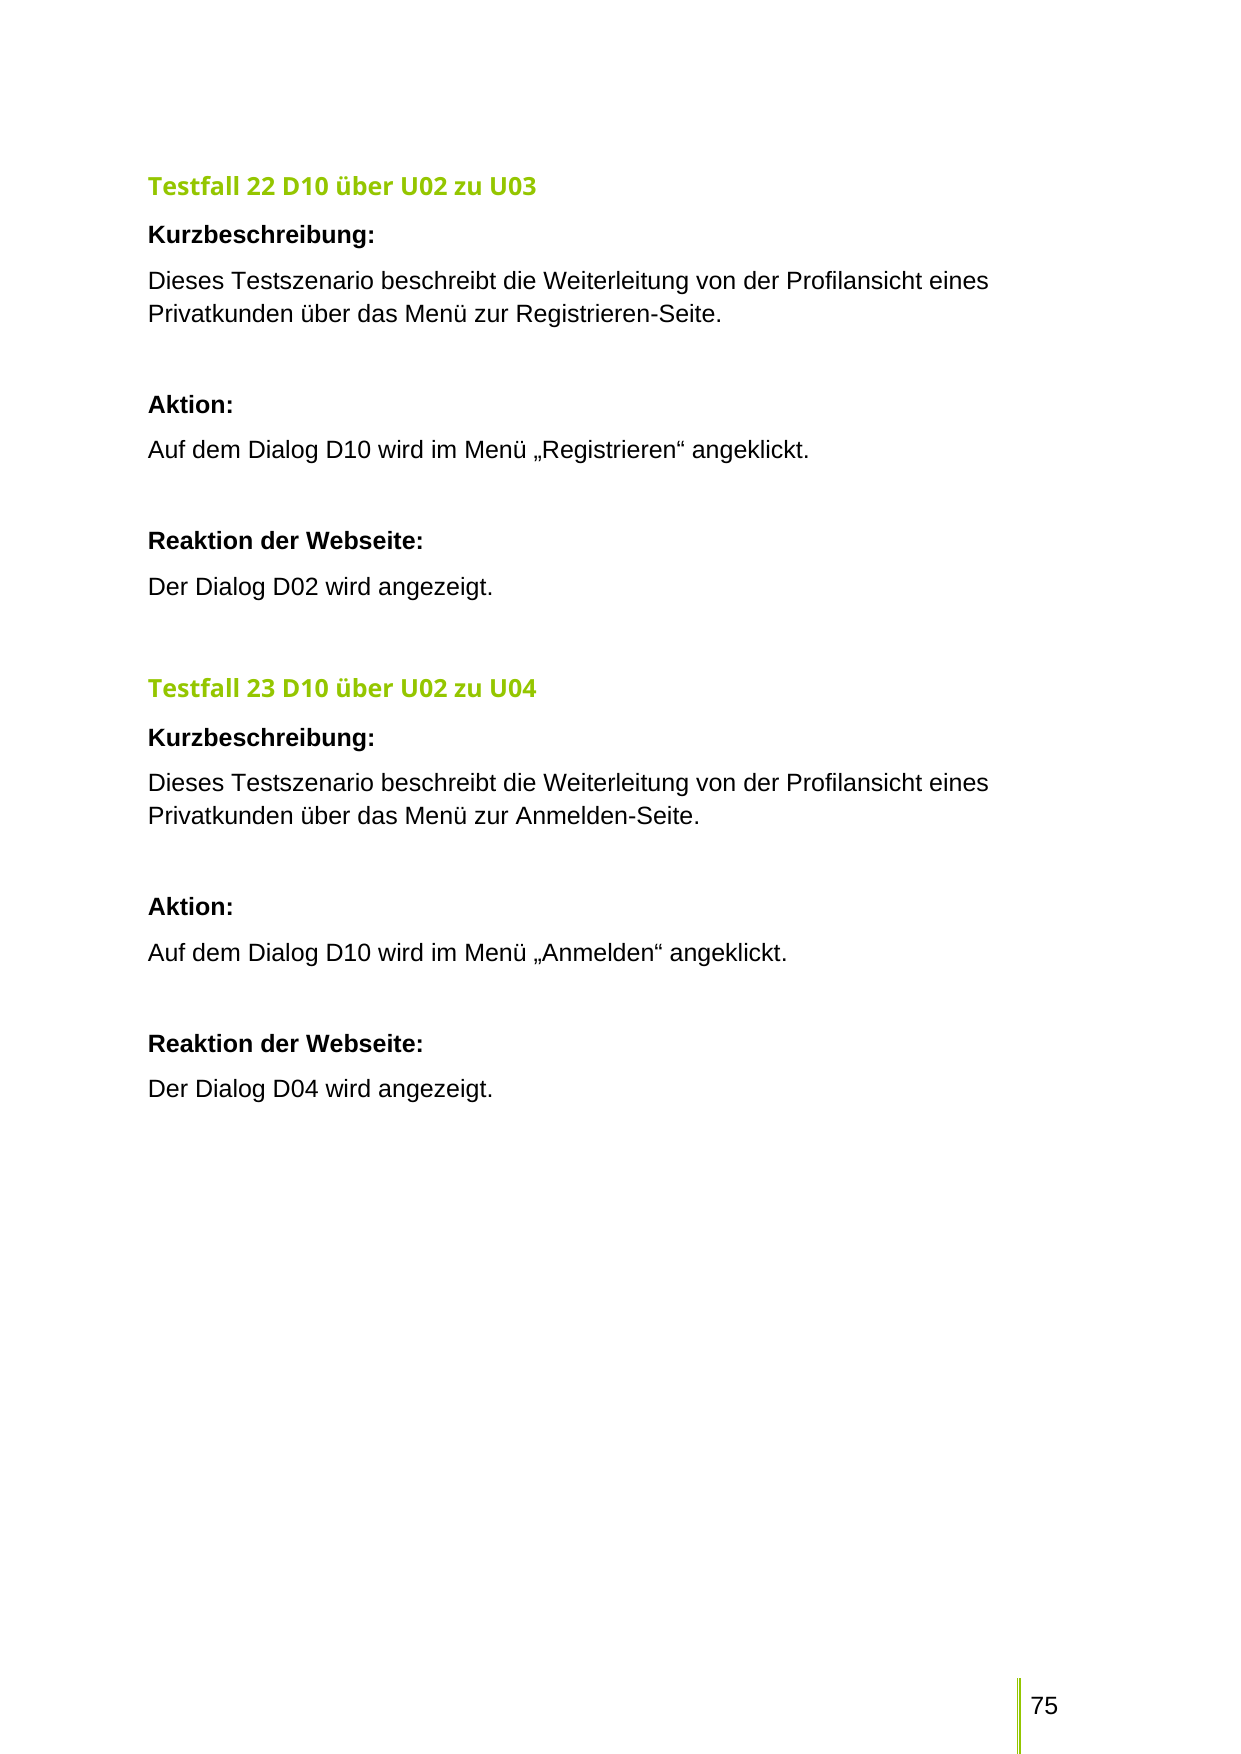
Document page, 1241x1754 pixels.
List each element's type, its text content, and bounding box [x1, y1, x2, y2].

text Der Dialog D02 wird angezeigt. [148, 572, 1093, 601]
text Auf dem Dialog D10 wird im Menü „Anmelden“ angeklickt. [148, 938, 1093, 967]
subtitle Testfall 23 D10 über U02 zu U04 [148, 671, 1093, 705]
text Reaktion der Webseite: [148, 1029, 1093, 1058]
subtitle Testfall 22 D10 über U02 zu U03 [148, 168, 1093, 202]
text Der Dialog D04 wird angezeigt. [148, 1074, 1093, 1103]
text Kurzbeschreibung: [148, 220, 1093, 249]
text Aktion: [148, 390, 1093, 418]
text Dieses Testszenario beschreibt die Weiterleitung von der Profilansicht eines Privatkunden über das Menü zur Anmelden-Seite. [148, 768, 1093, 830]
text Reaktion der Webseite: [148, 526, 1093, 555]
text Aktion: [148, 892, 1093, 921]
text Dieses Testszenario beschreibt die Weiterleitung von der Profilansicht eines Privatkunden über das Menü zur Registrieren-Seite. [148, 266, 1093, 327]
text Auf dem Dialog D10 wird im Menü „Registrieren“ angeklickt. [148, 435, 1093, 464]
text Kurzbeschreibung: [148, 723, 1093, 752]
